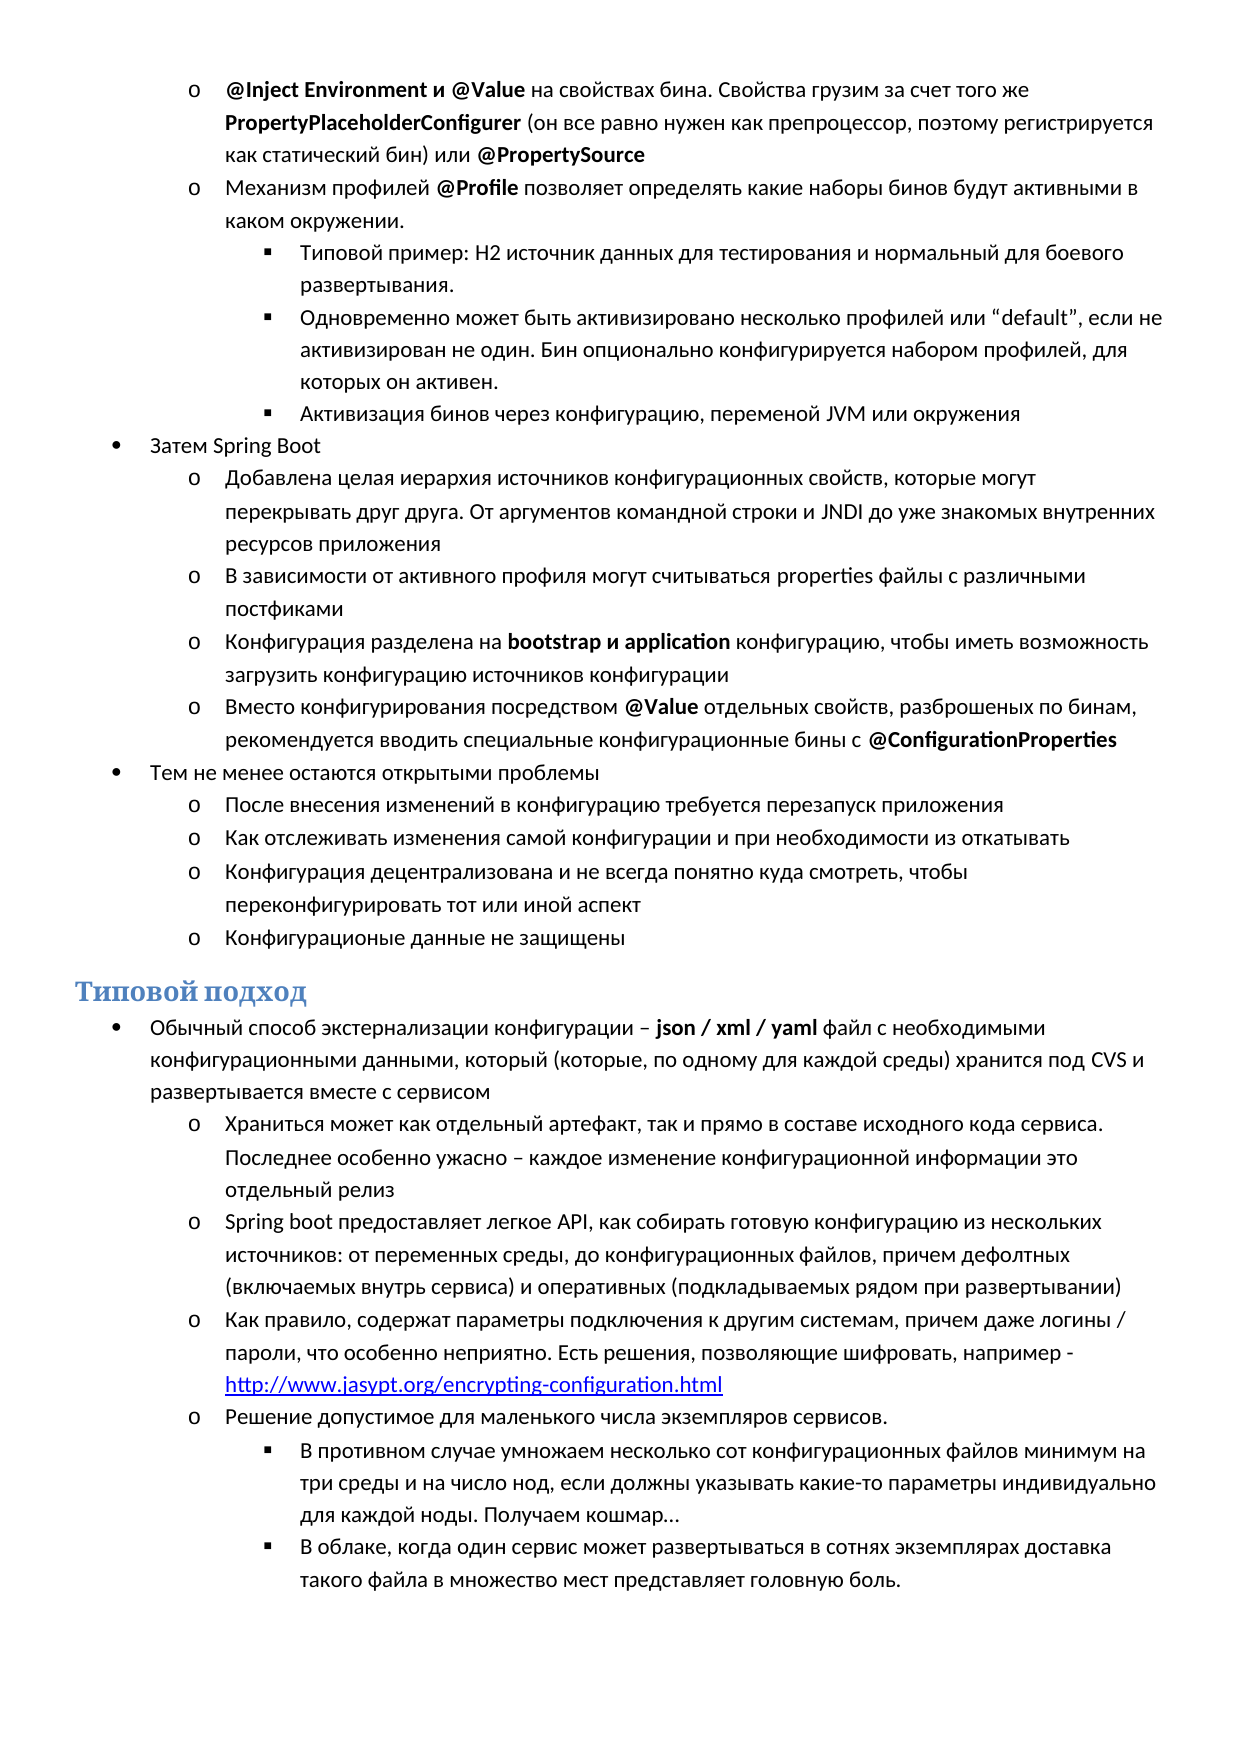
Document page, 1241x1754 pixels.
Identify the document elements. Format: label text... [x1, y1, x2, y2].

list В противном случае умножаем несколько сот конфигурационных файлов минимум на три среды и на число нод, если должны указывать какие-то параметры индивидуально для каждой ноды. Получаем кошмар… [262, 1436, 1165, 1528]
list Конфигурационые данные не защищены [187, 923, 1165, 952]
list Затем Spring Boot [112, 431, 1165, 459]
list После внесения изменений в конфигурацию требуется перезапуск приложения [187, 790, 1165, 819]
list Как правило, содержат параметры подключения к другим системам, причем даже логины / пароли, что особенно неприятно. Есть решения, позволяющие шифровать, например - http://www.jasypt.org/encrypting-configuration.html [187, 1305, 1165, 1398]
list Решение допустимое для маленького числа экземпляров сервисов. [187, 1402, 1165, 1432]
list Как отслеживать изменения самой конфигурации и при необходимости из откатывать [187, 823, 1165, 853]
list Храниться может как отдельный артефакт, так и прямо в составе исходного кода сервиса. Последнее особенно ужасно – каждое изменение конфигурационной информации это отдельный релиз [187, 1109, 1165, 1203]
list Типовой пример: H2 источник данных для тестирования и нормальный для боевого развертывания. [262, 238, 1165, 298]
list В зависимости от активного профиля могут считываться properties файлы с различными постфиками [187, 561, 1165, 623]
list @Inject Environment и @Value на свойствах бина. Свойства грузим за счет того же PropertyPlaceholderConfigurer (он все равно нужен как препроцессор, поэтому регистрируется как статический бин) или @PropertySource [187, 75, 1165, 168]
list Вместо конфигурирования посредством @Value отдельных свойств, разброшеных по бинам, рекомендуется вводить специальные конфигурационные бины с @ConfigurationProperties [187, 692, 1165, 754]
list Активизация бинов через конфигурацию, переменой JVM или окружения [262, 399, 1165, 427]
list Spring boot предоставляет легкое API, как собирать готовую конфигурацию из нескольких источников: от переменных среды, до конфигурационных файлов, причем дефолтных (включаемых внутрь сервиса) и оперативных (подкладываемых рядом при развертывании) [187, 1207, 1165, 1301]
subtitle Типовой подход [75, 977, 1165, 1008]
list Обычный способ экстернализации конфигурации – json / xml / yaml файл с необходимыми конфигурационными данными, который (которые, по одному для каждой среды) хранится под CVS и развертывается вместе с сервисом [112, 1013, 1165, 1105]
list Конфигурация децентрализована и не всегда понятно куда смотреть, чтобы переконфигурировать тот или иной аспект [187, 857, 1165, 918]
list Тем не менее остаются открытыми проблемы [112, 758, 1165, 786]
list В облаке, когда один сервис может развертываться в сотнях экземплярах доставка такого файла в множество мест представляет головную боль. [262, 1532, 1165, 1593]
list Одновременно может быть активизировано несколько профилей или “default”, если не активизирован не один. Бин опционально конфигурируется набором профилей, для которых он активен. [262, 303, 1165, 395]
list Добавлена целая иерархия источников конфигурационных свойств, которые могут перекрывать друг друга. От аргументов командной строки и JNDI до уже знакомых внутренних ресурсов приложения [187, 463, 1165, 557]
list Конфигурация разделена на bootstrap и application конфигурацию, чтобы иметь возможность загрузить конфигурацию источников конфигурации [187, 627, 1165, 688]
list Механизм профилей @Profile позволяет определять какие наборы бинов будут активными в каком окружении. [187, 173, 1165, 234]
